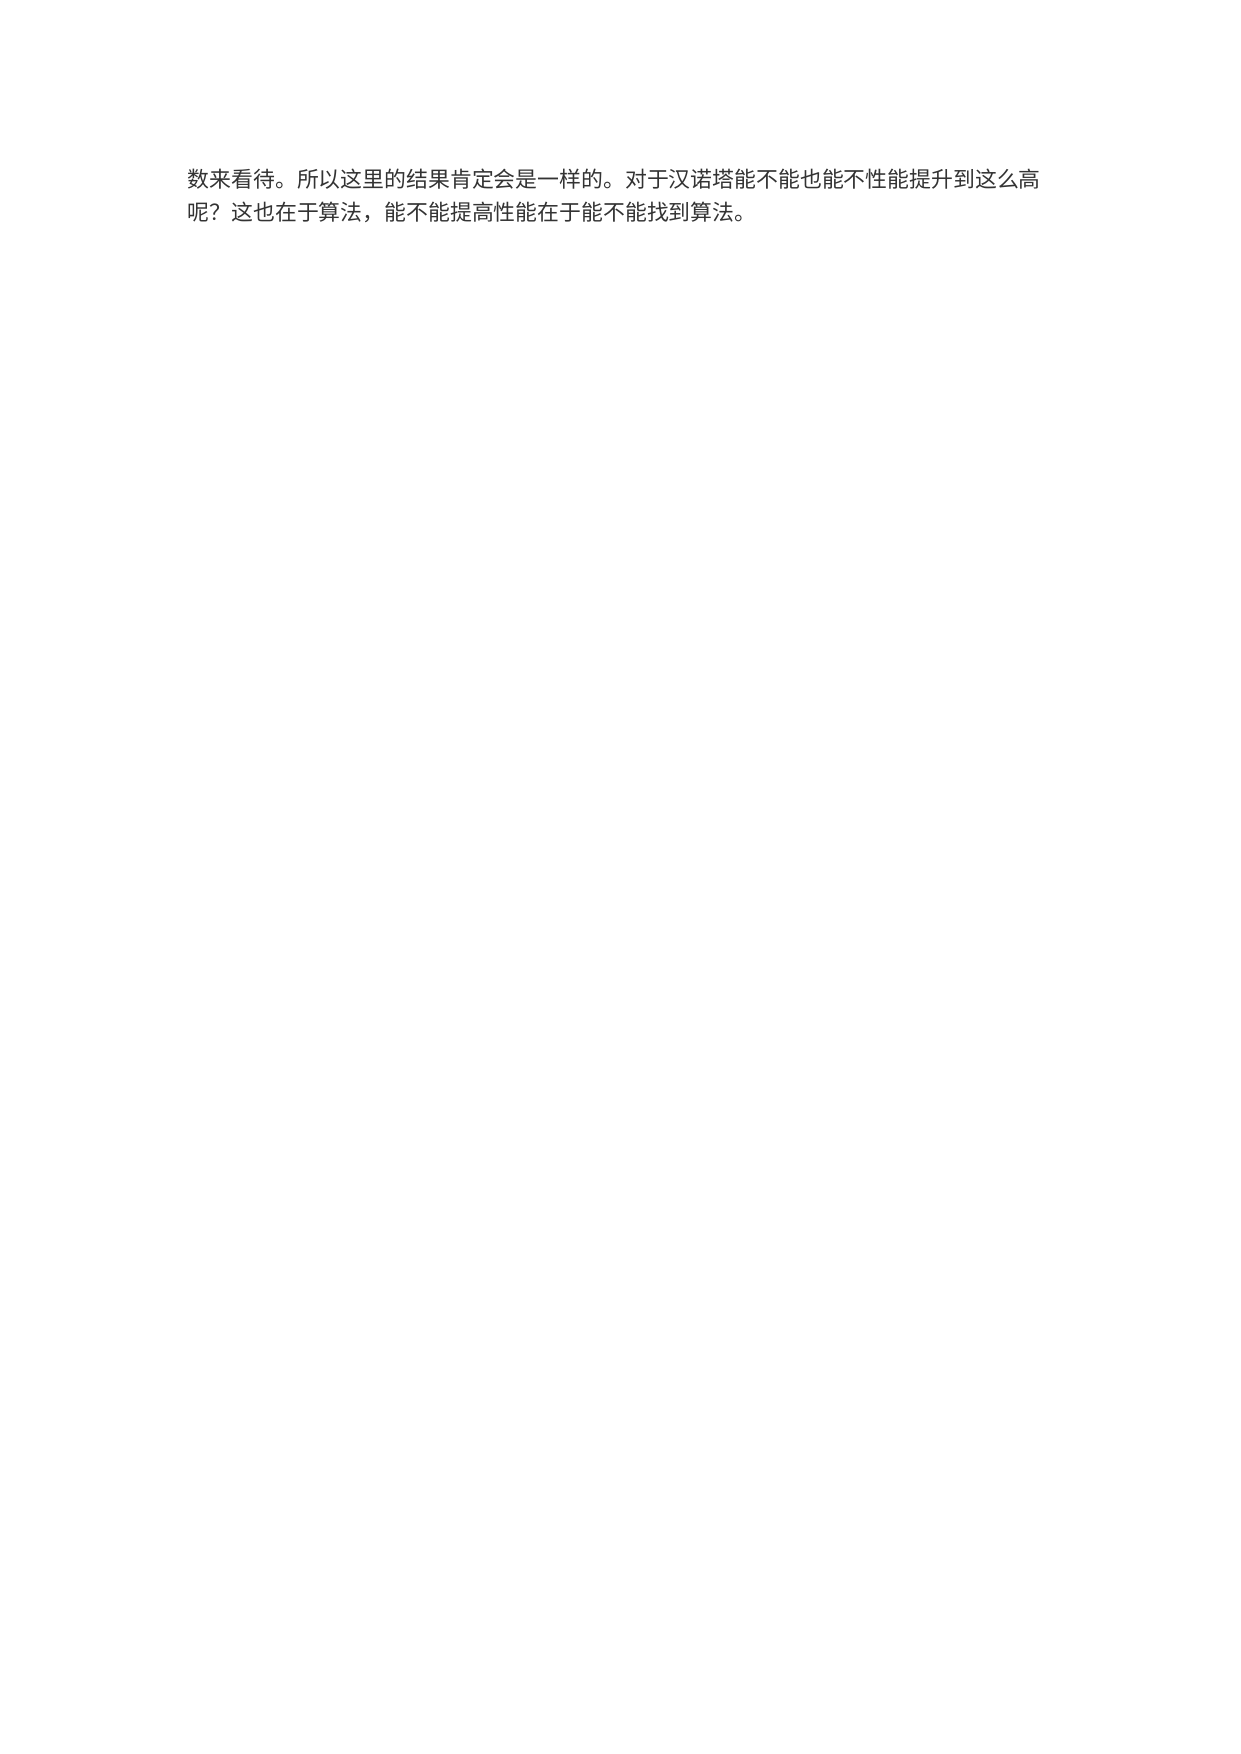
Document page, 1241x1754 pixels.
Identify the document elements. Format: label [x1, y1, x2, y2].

text [187, 162, 1053, 227]
